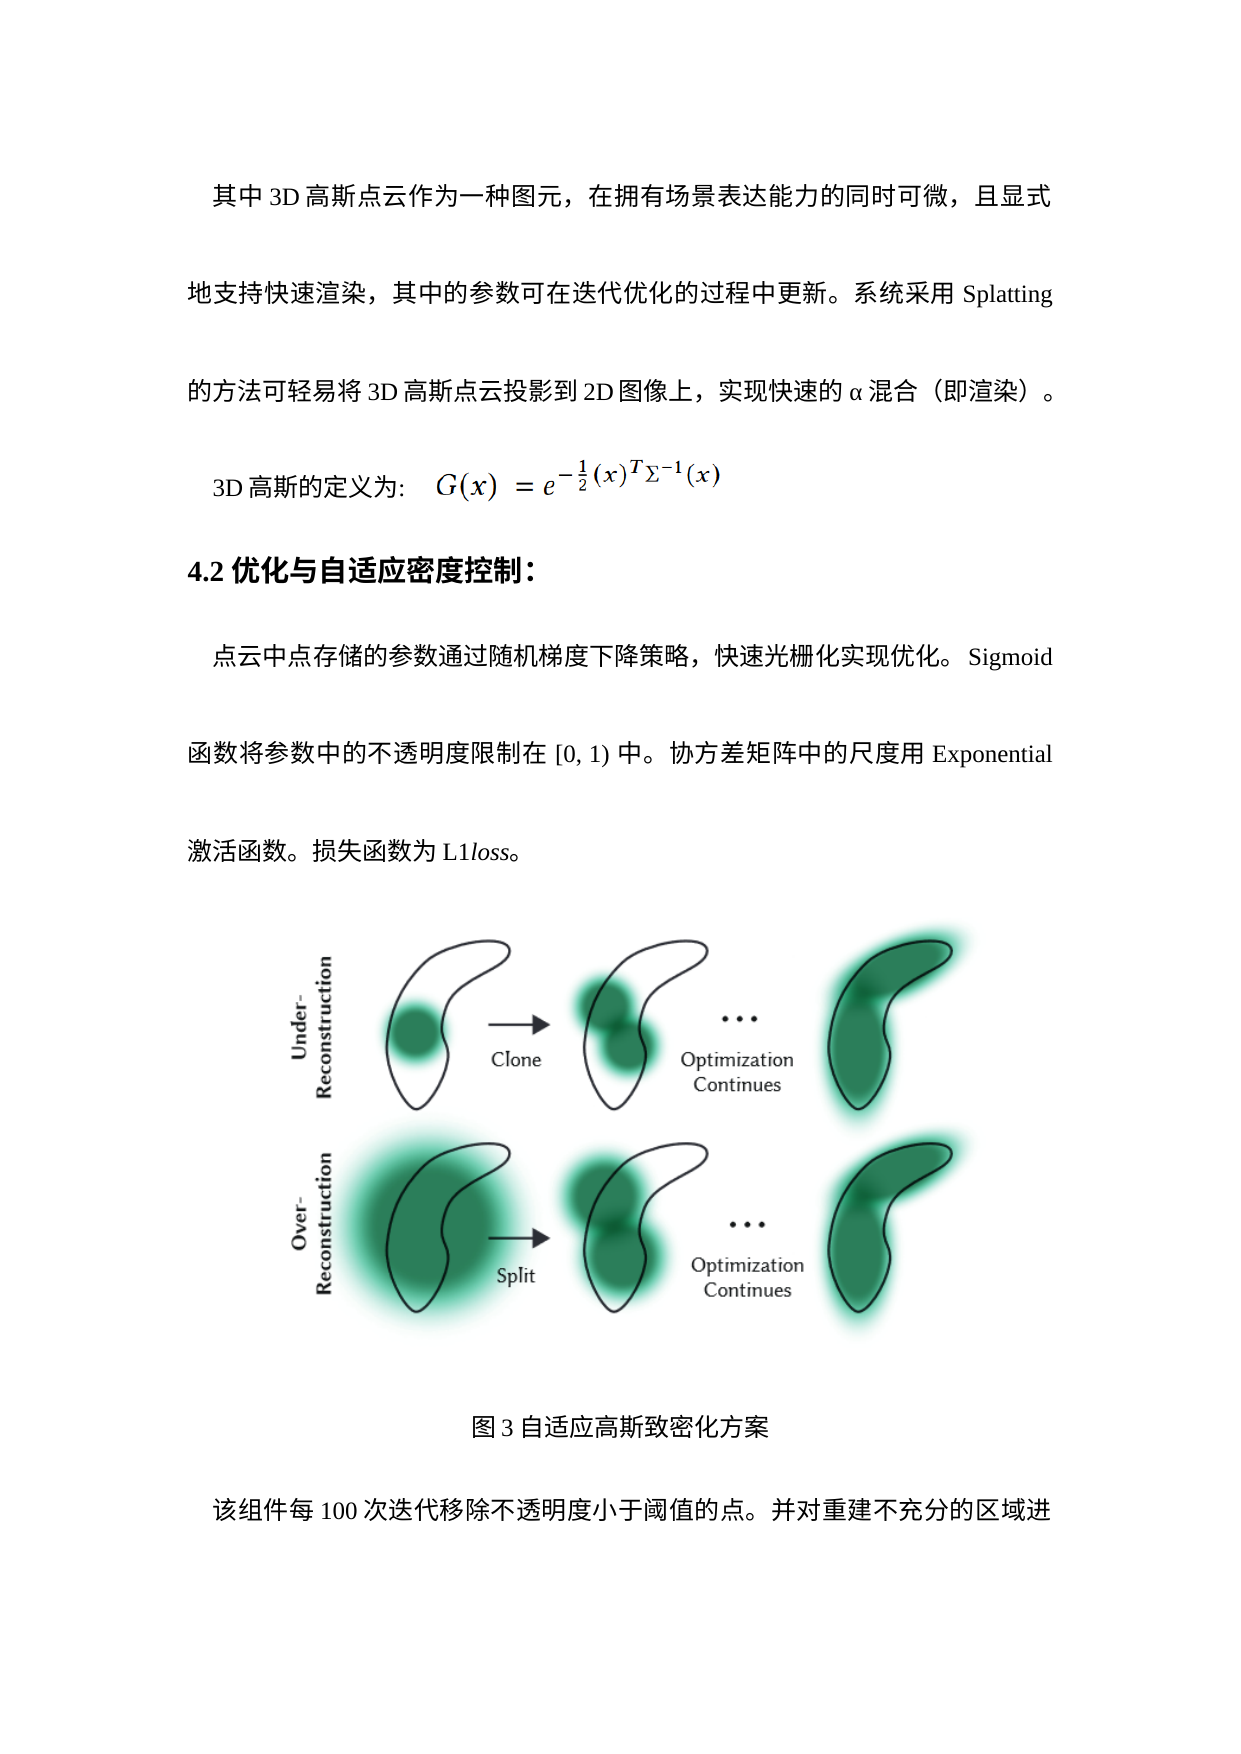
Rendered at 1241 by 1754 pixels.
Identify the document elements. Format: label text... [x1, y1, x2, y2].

picture [271, 912, 991, 1349]
text 点云中点存储的参数通过随机梯度下降策略，快速光栅化实现优化。Sigmoid函数将参数中的不透明度限制在 [0, 1) 中。协方差矩阵中的尺度用Exponential激活函数。损失函数为L1loss。 [187, 622, 1053, 882]
picture [432, 452, 760, 516]
text 4.2 优化与自适应密度控制： [187, 536, 1053, 601]
text 图3 自适应高斯致密化方案 [187, 1393, 1053, 1458]
text 其中3D高斯点云作为一种图元，在拥有场景表达能力的同时可微，且显式地支持快速渲染，其中的参数可在迭代优化的过程中更新。系统采用Splatting的方法可轻易将3D高斯点云投影到2D图像上，实现快速的 α 混合（即渲染）。 [187, 162, 1053, 422]
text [187, 1476, 1053, 1541]
